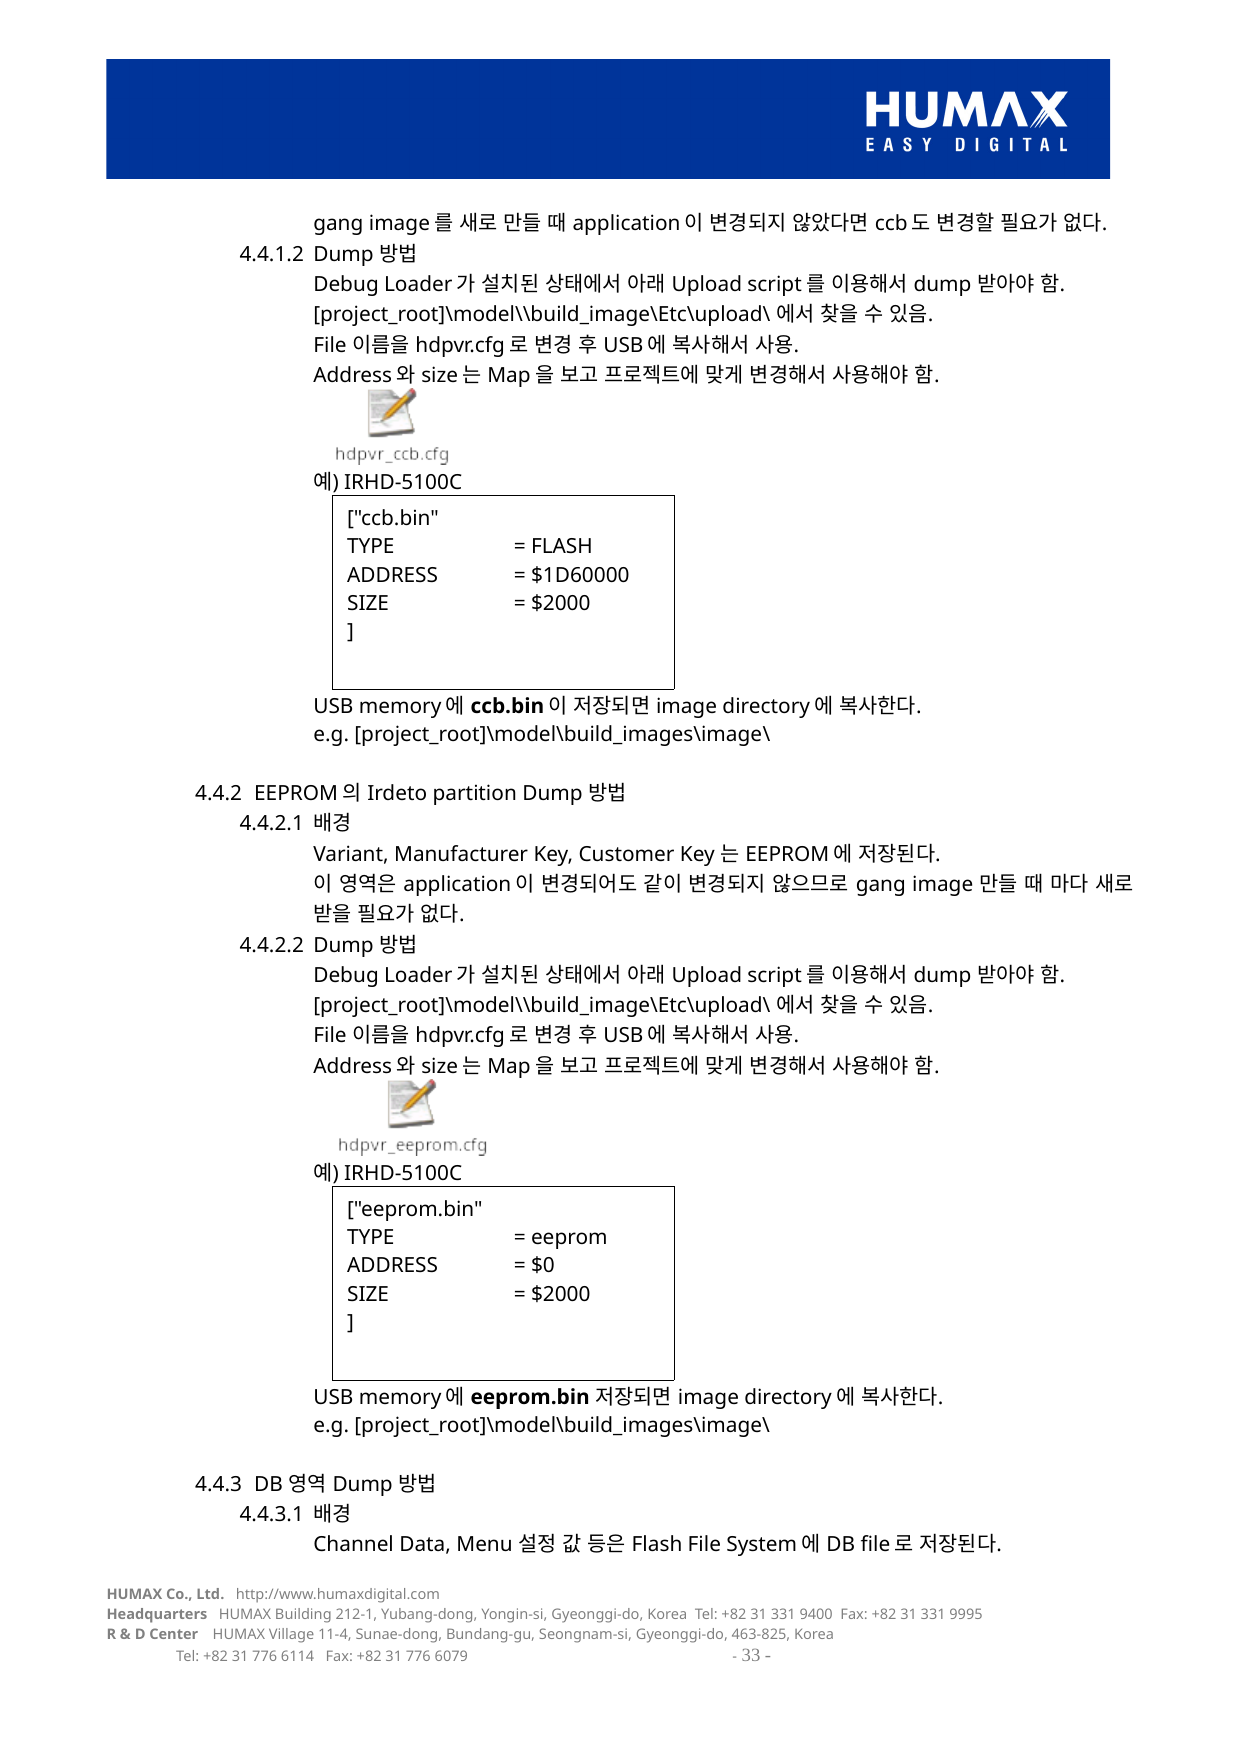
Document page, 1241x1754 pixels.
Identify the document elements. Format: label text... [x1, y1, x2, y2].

text 이 영역은 application이 변경되어도 같이 변경되지 않으므로 gang image 만들 때 마다 새로 받을 필요가 없다. [313, 867, 1134, 928]
text Dump 방법 [239, 928, 1113, 958]
text 배경 [239, 807, 1113, 837]
picture [106, 59, 1111, 179]
text DB 영역 Dump 방법 [195, 1467, 1113, 1497]
text 배경 [239, 1497, 1113, 1528]
text Dump 방법 [239, 237, 1113, 267]
text Variant, Manufacturer Key, Customer Key 는 EEPROM에 저장된다. [230, 837, 1134, 867]
text EEPROM의 Irdeto partition Dump 방법 [195, 776, 1113, 807]
text Debug Loader가 설치된 상태에서 아래 Upload script를 이용해서 dump 받아야 함. [project_root]\model\\build_image\Etc\upload\ 에서 찾을 수 있음. File 이름을 hdpvr.cfg로 변경 후 USB에 복사해서 사용. Address와 size는 Map을 보고 프로젝트에 맞게 변경해서 사용해야 함. 예) IRHD-5100C USB memory에 eeprom.bin 저장되면 image directory에 복사한다. e.g. [project_root]\model\build_images\image\ [313, 958, 1134, 1439]
text Debug Loader가 설치된 상태에서 아래 Upload script를 이용해서 dump 받아야 함. [project_root]\model\\build_image\Etc\upload\ 에서 찾을 수 있음. File 이름을 hdpvr.cfg로 변경 후 USB에 복사해서 사용. Address와 size는 Map을 보고 프로젝트에 맞게 변경해서 사용해야 함. 예) IRHD-5100C USB memory에 ccb.bin이 저장되면 image directory에 복사한다. e.g. [project_root]\model\build_images\image\ [313, 267, 1134, 748]
